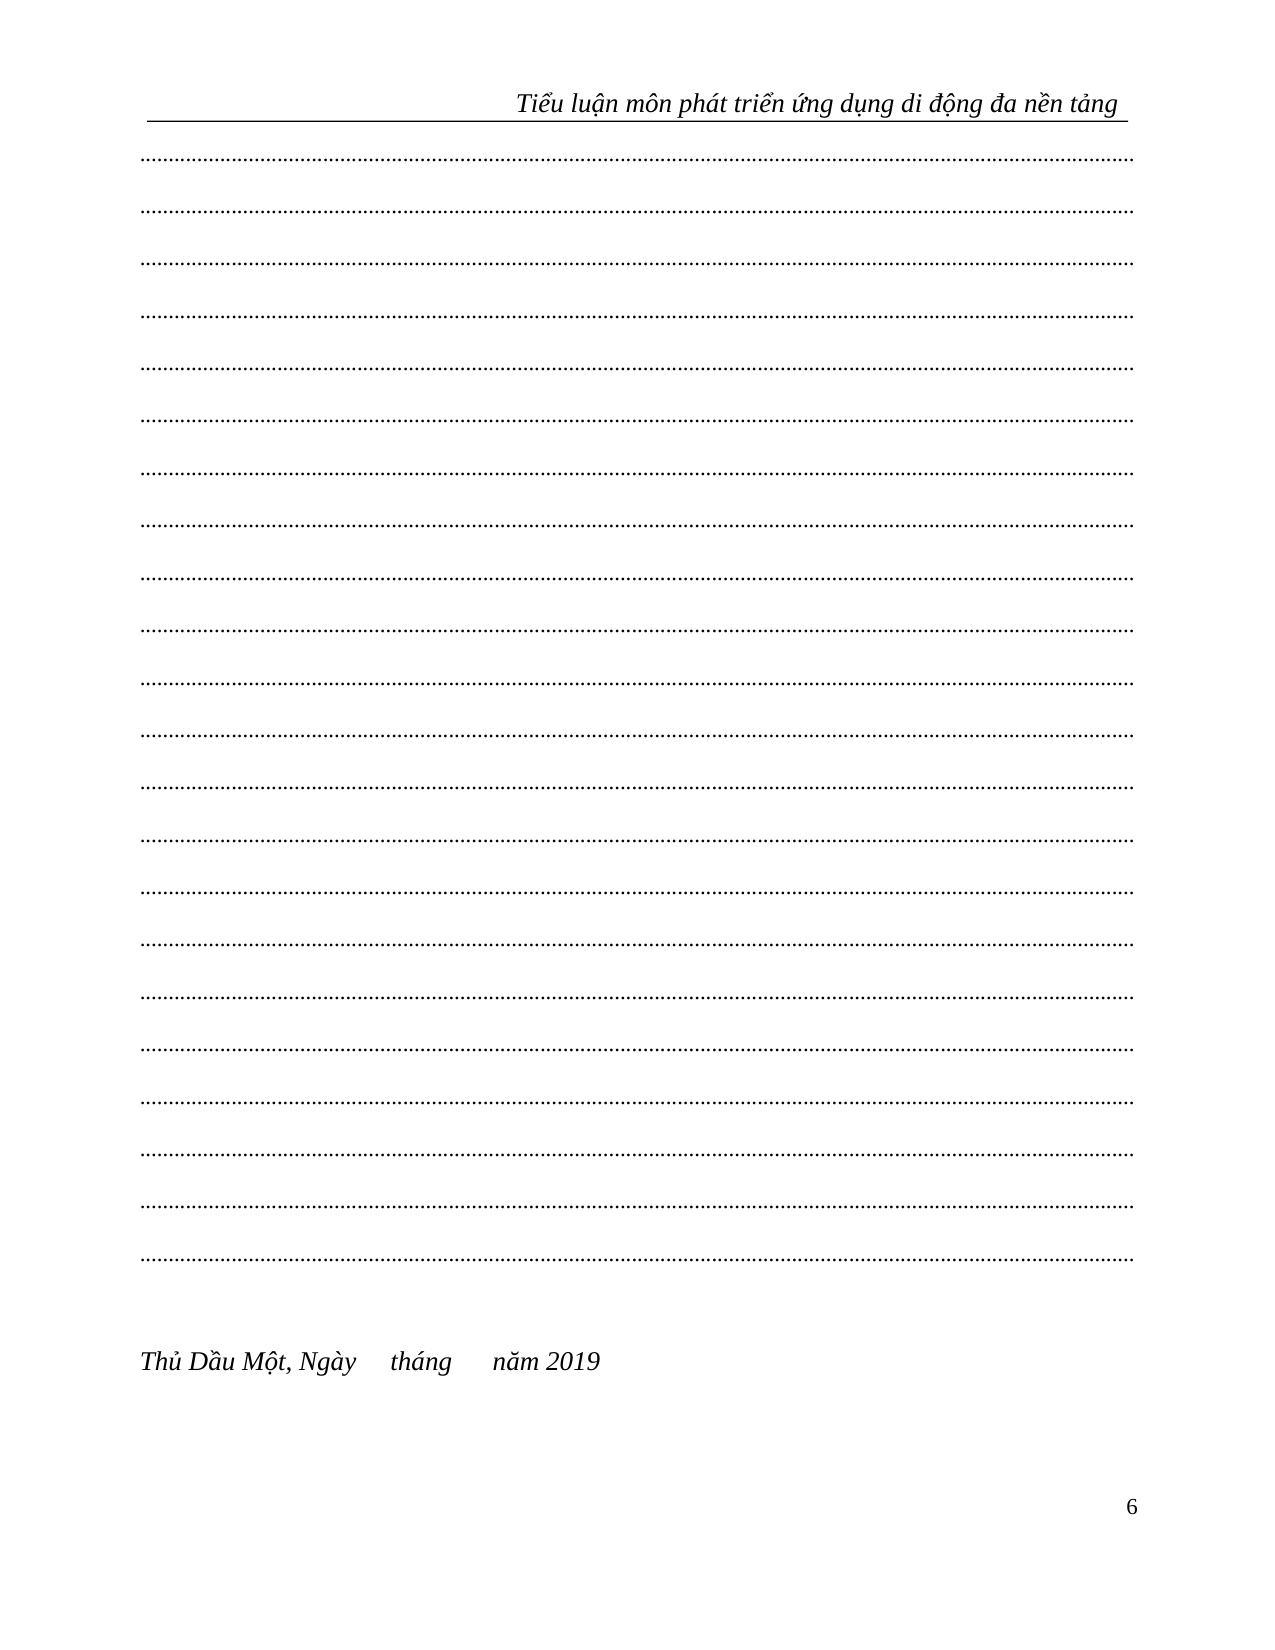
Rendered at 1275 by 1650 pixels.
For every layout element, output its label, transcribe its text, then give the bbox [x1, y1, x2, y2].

text Thủ Dầu Một, Ngày tháng năm 2019 [139, 1345, 1137, 1376]
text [139, 139, 1137, 166]
